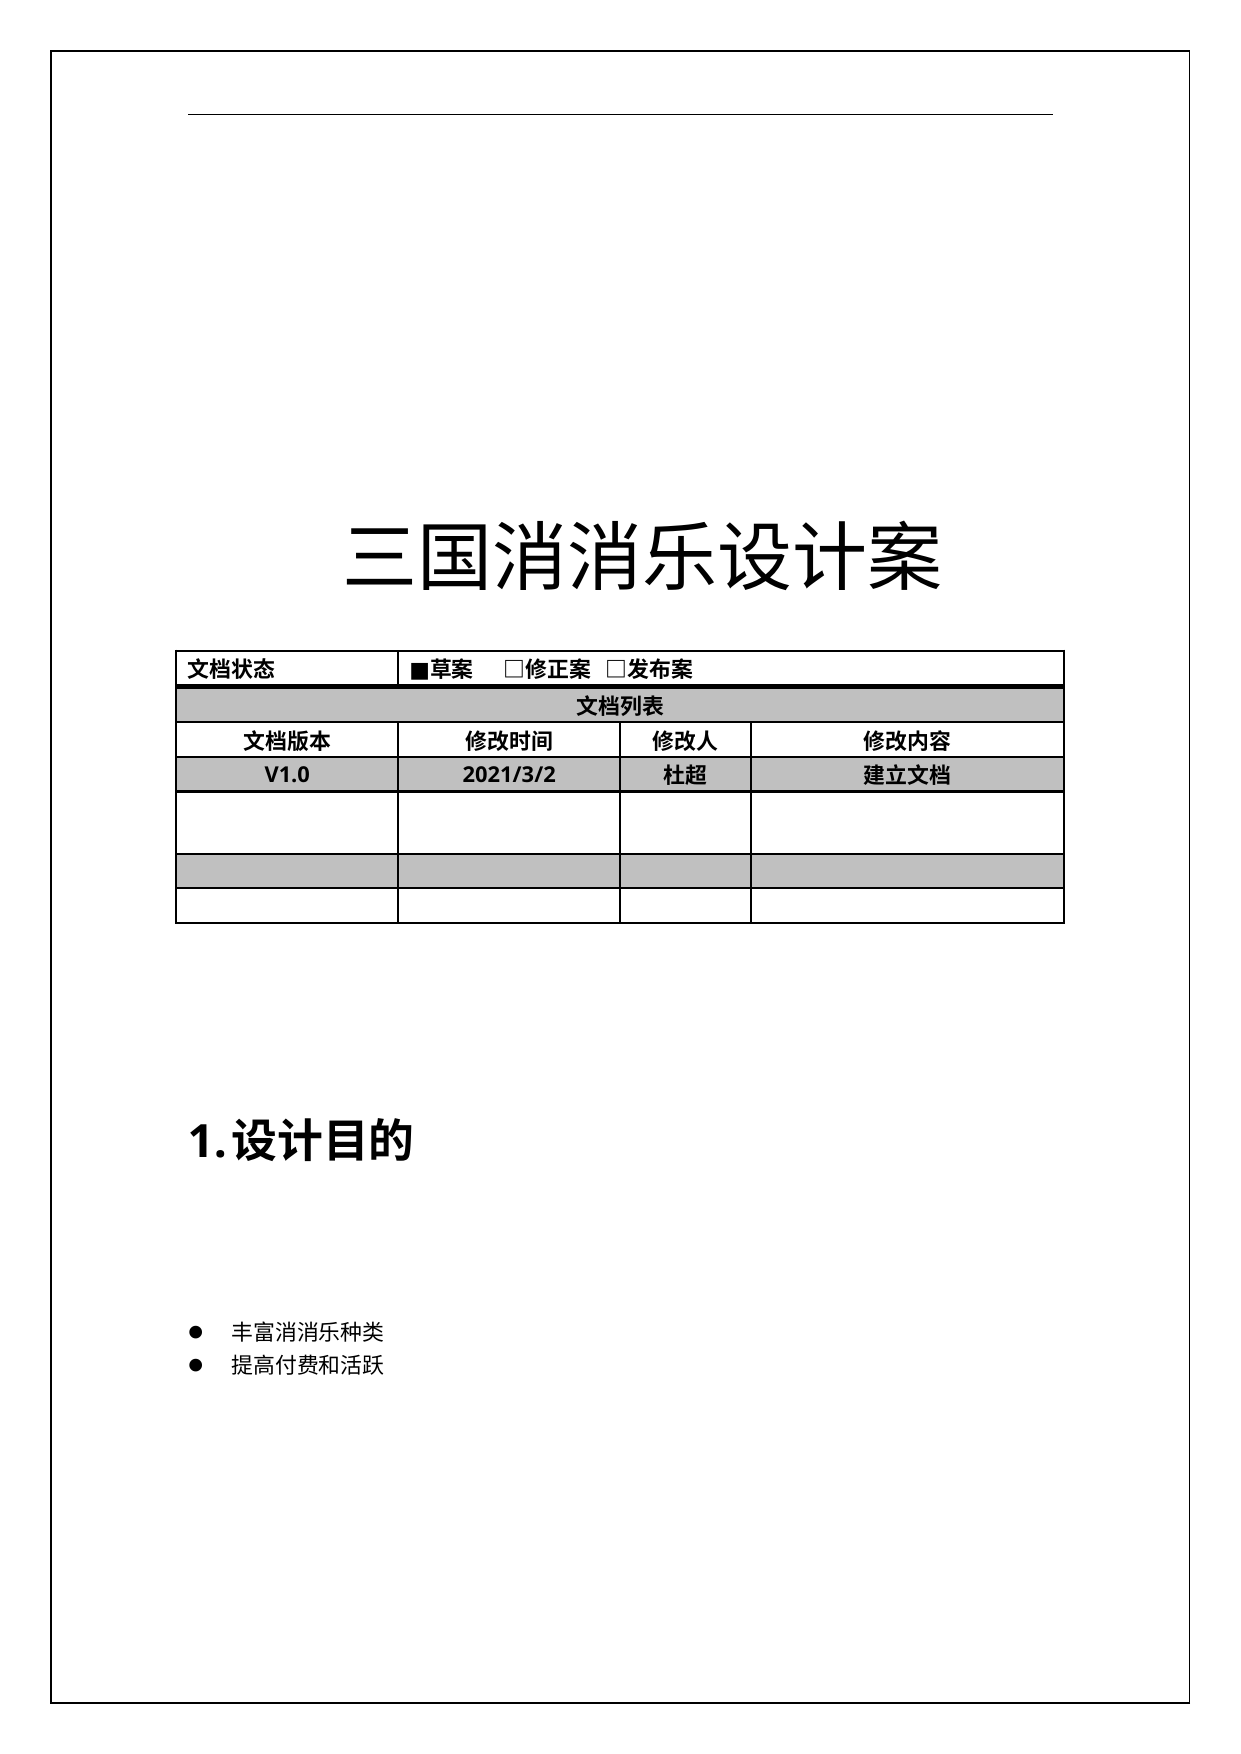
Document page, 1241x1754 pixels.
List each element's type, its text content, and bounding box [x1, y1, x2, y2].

table_cell [177, 793, 397, 853]
table_cell [752, 889, 1063, 922]
table_header ■草案 □修正案 □发布案 [399, 652, 1063, 684]
table_cell 文档列表 [177, 689, 1063, 721]
subtitle 设计目的 [187, 1089, 1053, 1187]
table_cell [752, 793, 1063, 853]
table_cell V1.0 [177, 758, 397, 790]
table_cell [621, 855, 750, 887]
table_cell [621, 889, 750, 922]
table_cell [399, 793, 619, 853]
table_cell 修改时间 [399, 723, 619, 756]
table_cell [752, 855, 1063, 887]
table_cell 杜超 [621, 758, 750, 790]
table_cell [177, 889, 397, 922]
text 三国消消乐设计案 [231, 487, 1053, 617]
list 提高付费和活跃 [187, 1347, 1053, 1380]
table_cell [177, 855, 397, 887]
table_cell 2021/3/2 [399, 758, 619, 790]
table_cell 修改内容 [752, 723, 1063, 756]
table_cell 建立文档 [752, 758, 1063, 790]
table_cell 修改人 [621, 723, 750, 756]
table_cell 文档版本 [177, 723, 397, 756]
table_cell [621, 793, 750, 853]
table_header 文档状态 [177, 652, 397, 684]
list 丰富消消乐种类 [187, 1315, 1053, 1347]
table_cell [399, 889, 619, 922]
table_cell [399, 855, 619, 887]
